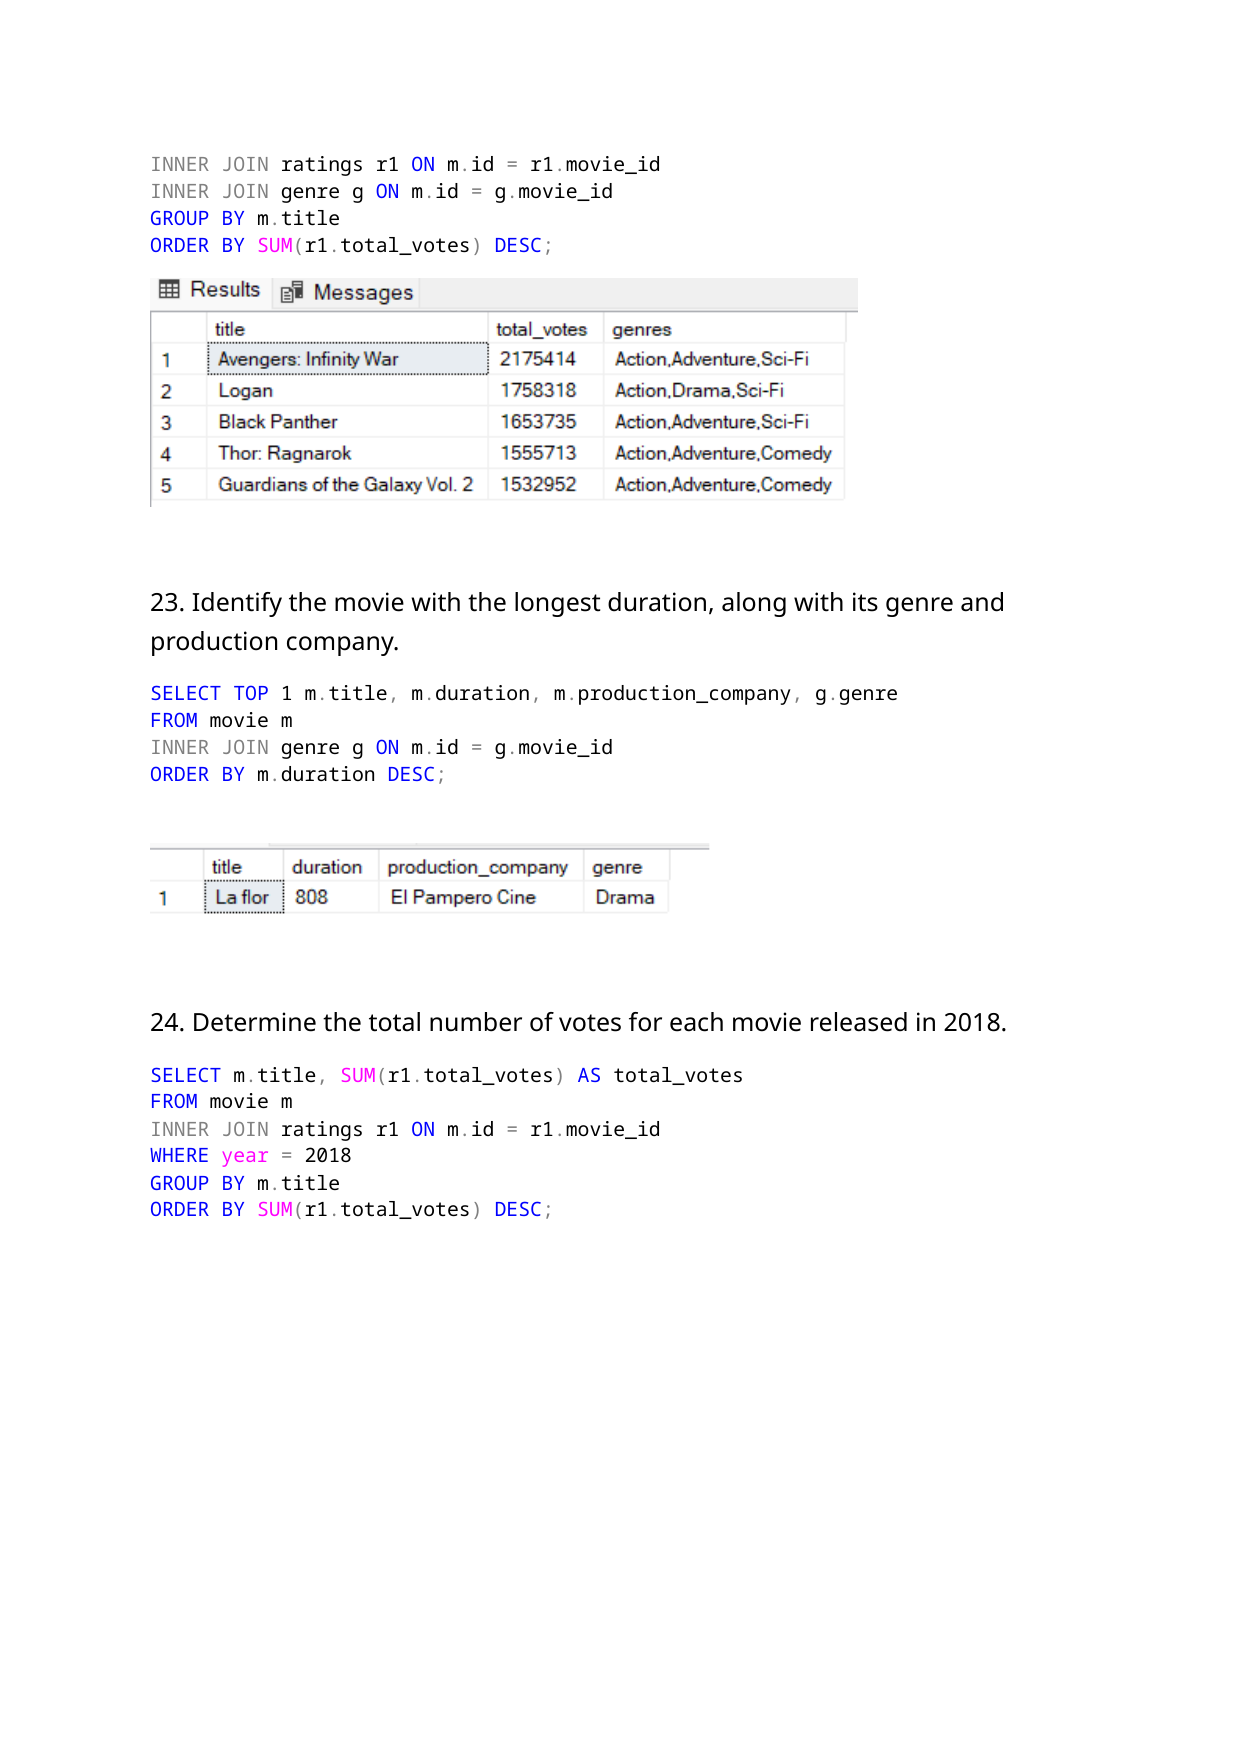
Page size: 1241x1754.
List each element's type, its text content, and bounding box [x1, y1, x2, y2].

text 23. Identify the movie with the longest duration, along with its genre and production company. [150, 584, 1090, 657]
text FROM movie m [150, 706, 1090, 733]
picture [150, 278, 858, 507]
text INNER JOIN genre g ON m.id = g.movie_id [150, 733, 1090, 760]
picture [150, 843, 710, 928]
text ORDER BY SUM(r1.total_votes) DESC; [150, 231, 1090, 258]
text GROUP BY m.title [150, 204, 1090, 231]
text FROM movie m [150, 1088, 1090, 1115]
text ORDER BY m.duration DESC; [150, 760, 1090, 787]
text ORDER BY SUM(r1.total_votes) DESC; [150, 1196, 1090, 1223]
text 24. Determine the total number of votes for each movie released in 2018. [150, 1005, 1090, 1039]
text INNER JOIN genre g ON m.id = g.movie_id [150, 177, 1090, 204]
text INNER JOIN ratings r1 ON m.id = r1.movie_id [150, 1115, 1090, 1142]
text WHERE year = 2018 [150, 1142, 1090, 1169]
text SELECT m.title, SUM(r1.total_votes) AS total_votes [150, 1061, 1090, 1088]
text GROUP BY m.title [150, 1169, 1090, 1196]
text SELECT TOP 1 m.title, m.duration, m.production_company, g.genre [150, 679, 1090, 706]
text INNER JOIN ratings r1 ON m.id = r1.movie_id [150, 150, 1090, 177]
